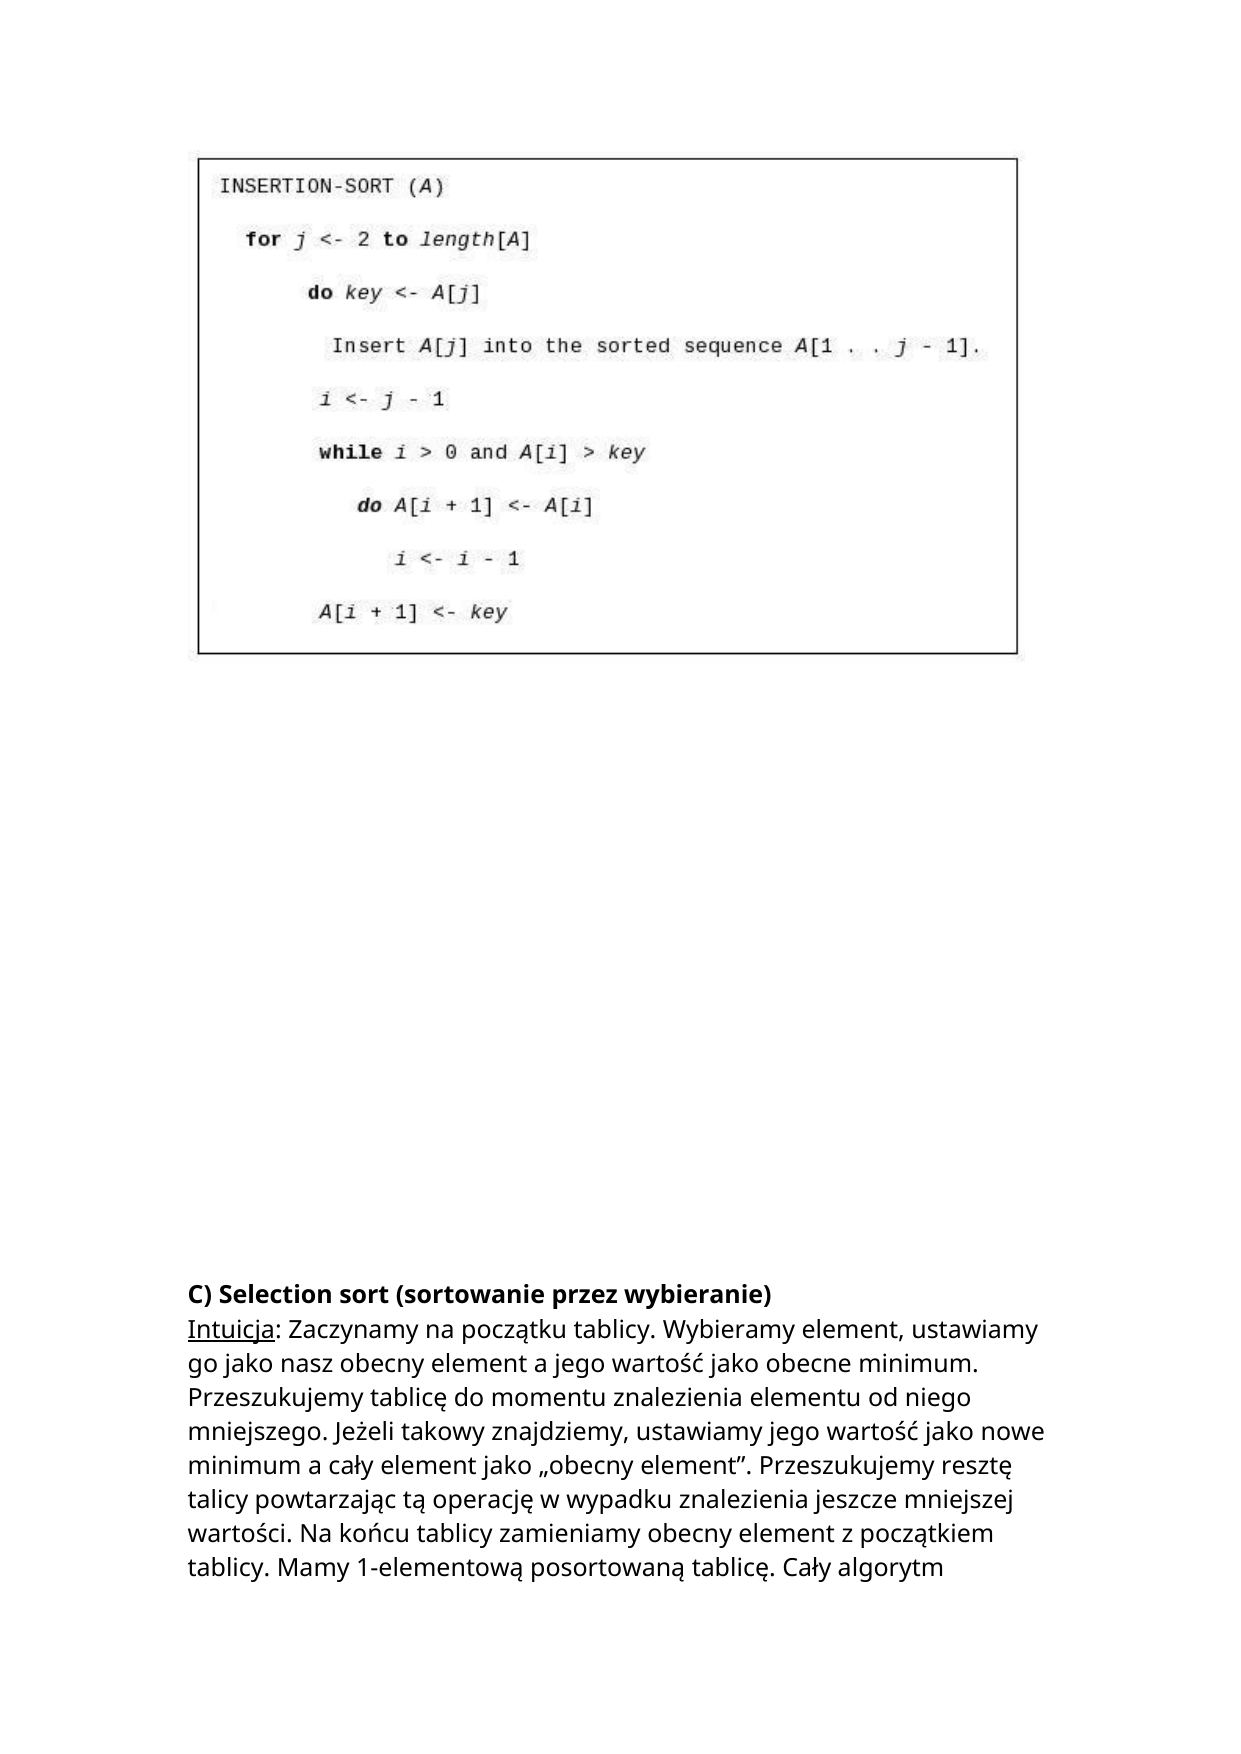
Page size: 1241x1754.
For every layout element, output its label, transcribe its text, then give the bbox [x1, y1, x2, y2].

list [187, 1311, 1053, 1584]
picture [187, 150, 1025, 664]
list Selection sort (sortowanie przez wybieranie) [187, 1277, 1053, 1311]
